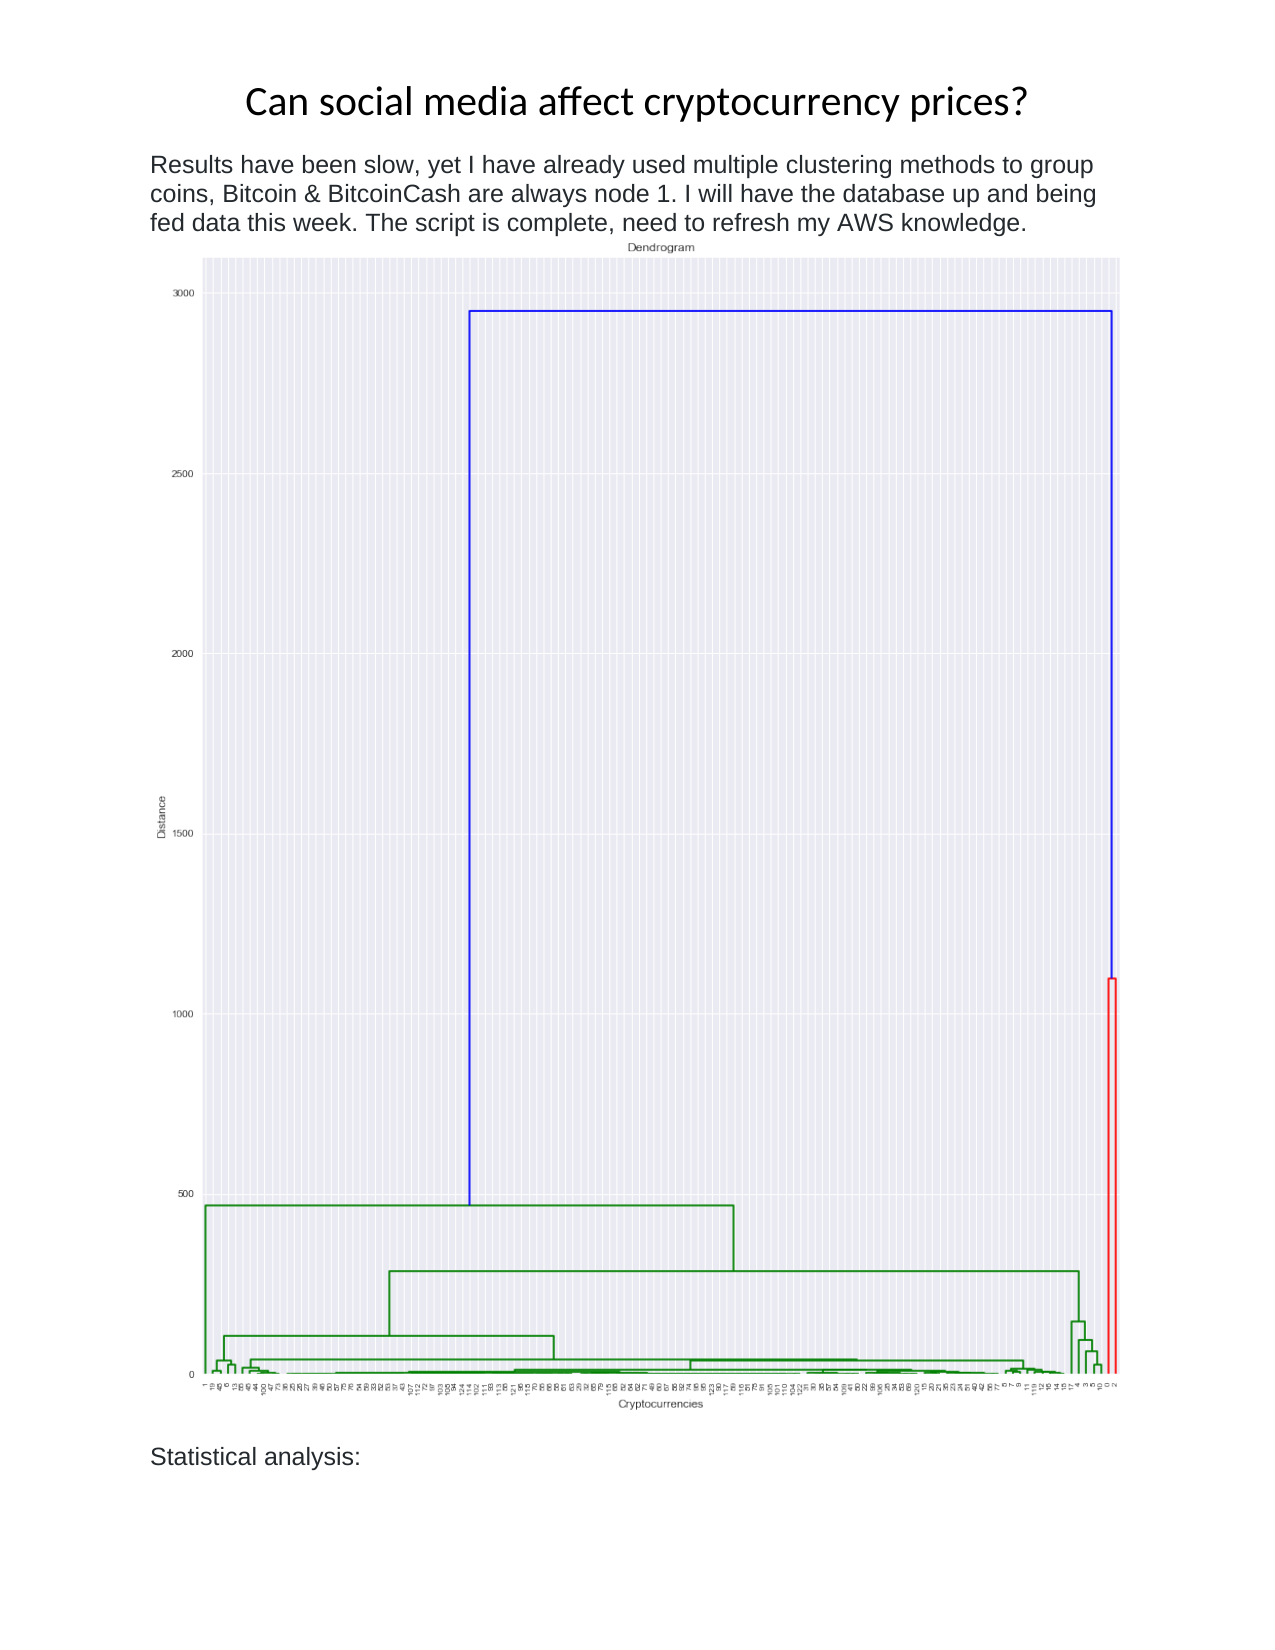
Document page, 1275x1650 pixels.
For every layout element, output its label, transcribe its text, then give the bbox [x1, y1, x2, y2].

picture [150, 236, 1125, 1417]
text Statistical analysis: [150, 1442, 1125, 1470]
text Results have been slow, yet I have already used multiple clustering methods to group coins, Bitcoin & BitcoinCash are always node 1. I will have the database up and being fed data this week. The script is complete, need to refresh my AWS knowledge. [150, 150, 1125, 236]
